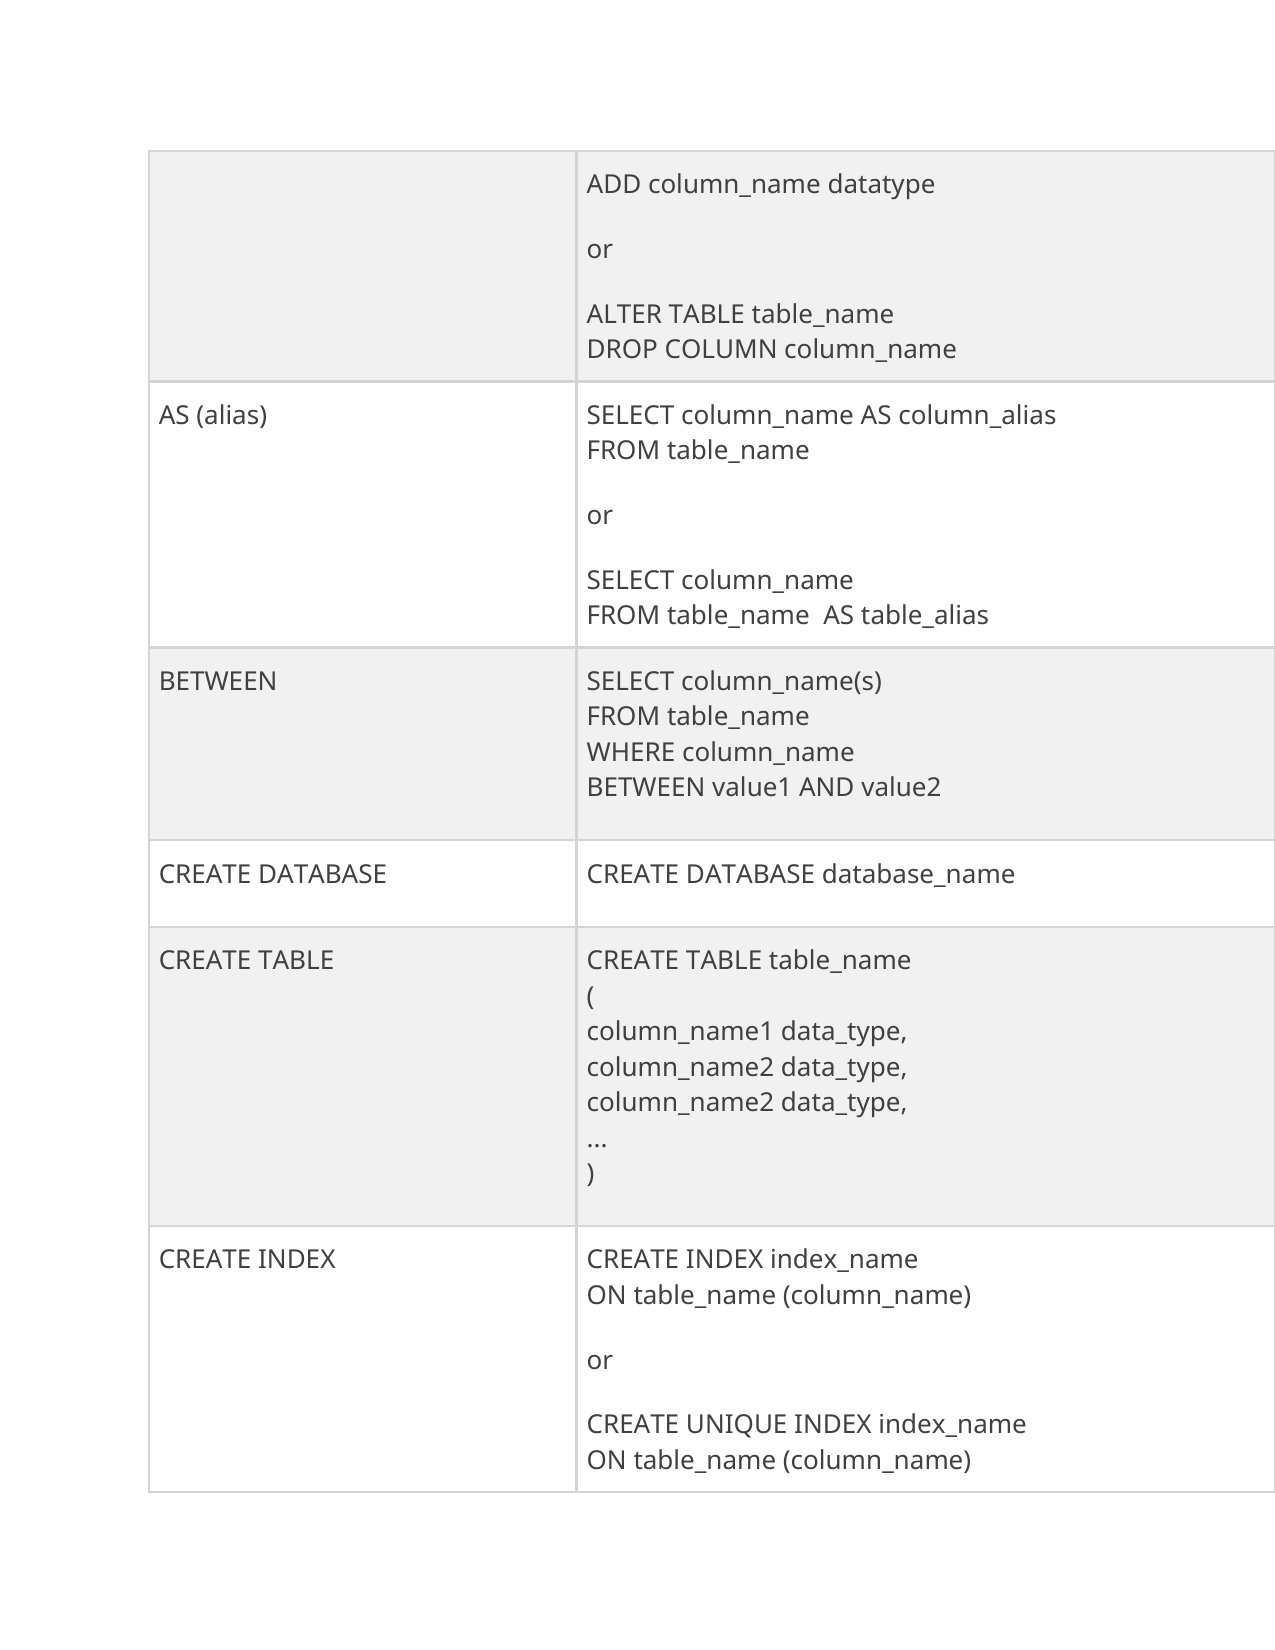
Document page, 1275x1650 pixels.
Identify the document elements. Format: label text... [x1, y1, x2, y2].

table_cell SELECT column_name AS column_alias FROM table_name or SELECT column_name FROM table_name AS table_alias [578, 383, 1274, 646]
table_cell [578, 152, 1274, 380]
table_cell SELECT column_name(s) FROM table_name WHERE column_name BETWEEN value1 AND value2 [578, 649, 1274, 839]
table_cell ALTER TABLE [150, 152, 575, 380]
table_cell CREATE INDEX [150, 1227, 575, 1491]
table_cell CREATE INDEX index_name ON table_name (column_name) or CREATE UNIQUE INDEX index_name ON table_name (column_name) [578, 1227, 1274, 1491]
table_cell CREATE TABLE [150, 928, 575, 1225]
table_cell CREATE DATABASE [150, 841, 575, 926]
table_cell CREATE DATABASE database_name [578, 841, 1274, 926]
table_cell AS (alias) [150, 383, 575, 646]
table_cell BETWEEN [150, 649, 575, 839]
table_cell CREATE TABLE table_name ( column_name1 data_type, column_name2 data_type, column_name2 data_type, ... ) [578, 928, 1274, 1225]
